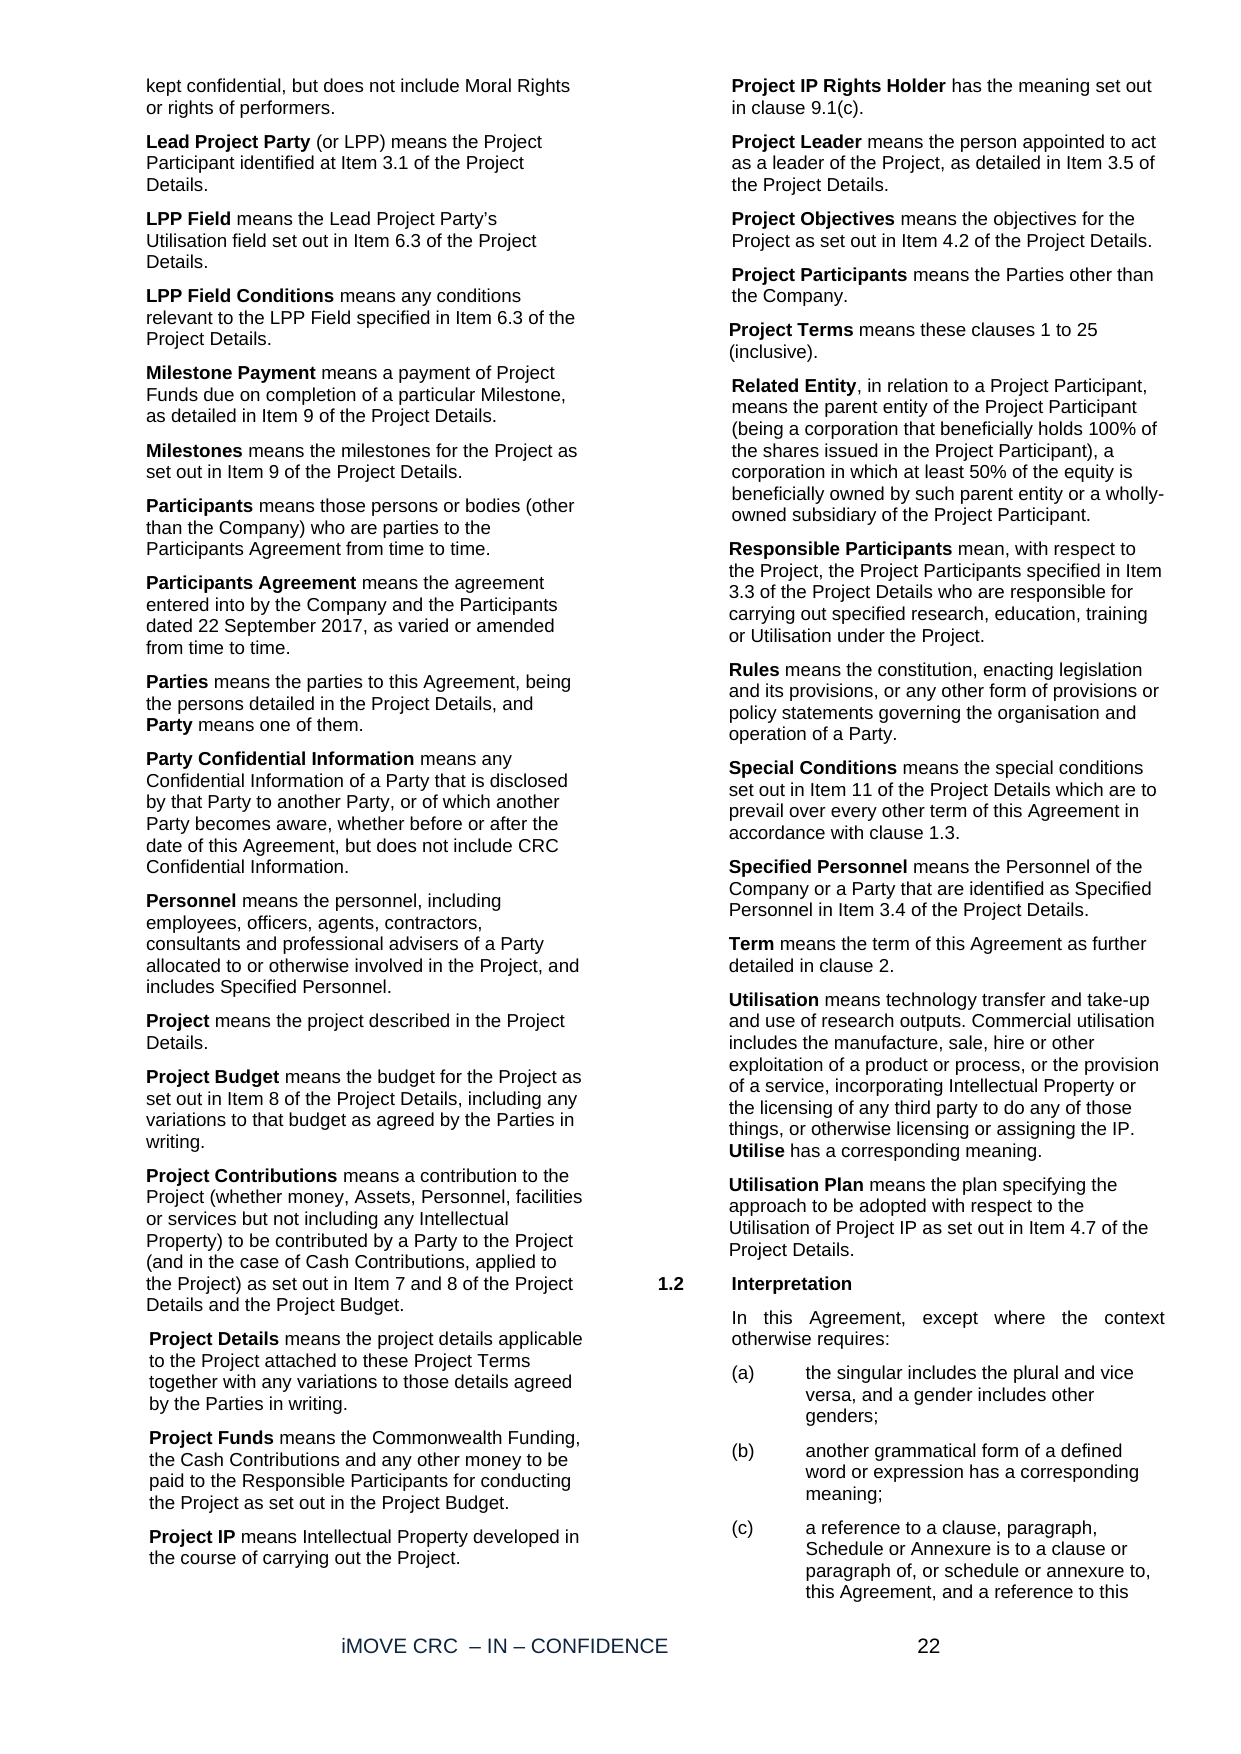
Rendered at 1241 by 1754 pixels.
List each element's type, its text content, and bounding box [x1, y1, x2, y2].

text Term means the term of this Agreement as further detailed in clause 2. [728, 933, 1165, 976]
text Milestones means the milestones for the Project as set out in Item 9 of the Project Details. [146, 439, 583, 482]
list In this Agreement, except where the context otherwise requires: [731, 1307, 1165, 1350]
text Rules means the constitution, enacting legislation and its provisions, or any other form of provisions or policy statements governing the organisation and operation of a Party. [728, 658, 1165, 745]
text LPP Field means the Lead Project Party’s Utilisation field set out in Item 6.3 of the Project Details. [146, 208, 583, 272]
text Lead Project Party (or LPP) means the Project Participant identified at Item 3.1 of the Project Details. [146, 131, 583, 195]
list Interpretation [658, 1272, 1165, 1294]
text Special Conditions means the special conditions set out in Item 11 of the Project Details which are to prevail over every other term of this Agreement in accordance with clause 1.3. [728, 757, 1165, 843]
text Project Budget means the budget for the Project as set out in Item 8 of the Project Details, including any variations to that budget as agreed by the Parties in writing. [146, 1066, 583, 1152]
text Project Objectives means the objectives for the Project as set out in Item 4.2 of the Project Details. [731, 208, 1165, 251]
text Project means the project described in the Project Details. [146, 1010, 583, 1053]
text Milestone Payment means a payment of Project Funds due on completion of a particular Milestone, as detailed in Item 9 of the Project Details. [146, 362, 583, 427]
text Project Leader means the person appointed to act as a leader of the Project, as detailed in Item 3.5 of the Project Details. [731, 131, 1165, 195]
text Specified Personnel means the Personnel of the Company or a Party that are identified as Specified Personnel in Item 3.4 of the Project Details. [728, 856, 1165, 921]
text LPP Field Conditions means any conditions relevant to the LPP Field specified in Item 6.3 of the Project Details. [146, 285, 583, 350]
text Project Contributions means a contribution to the Project (whether money, Assets, Personnel, facilities or services but not including any Intellectual Property) to be contributed by a Party to the Project (and in the case of Cash Contributions, applied to the Project) as set out in Item 7 and 8 of the Project Details and the Project Budget. [146, 1165, 583, 1316]
text Project IP Rights Holder has the meaning set out in clause 9.1(c). [731, 75, 1165, 118]
text Project Participants means the Parties other than the Company. [731, 263, 1165, 307]
text Project Funds means the Commonwealth Funding, the Cash Contributions and any other money to be paid to the Responsible Participants for conducting the Project as set out in the Project Budget. [149, 1427, 583, 1513]
text Project Terms means these clauses 1 to 25 (inclusive). [728, 319, 1165, 362]
list another grammatical form of a defined word or expression has a corresponding meaning; [731, 1439, 1165, 1504]
list the singular includes the plural and vice versa, and a gender includes other genders; [731, 1362, 1165, 1427]
text Personnel means the personnel, including employees, officers, agents, contractors, consultants and professional advisers of a Party allocated to or otherwise involved in the Project, and includes Specified Personnel. [146, 890, 583, 998]
text Project Details means the project details applicable to the Project attached to these Project Terms together with any variations to those details agreed by the Parties in writing. [149, 1328, 583, 1414]
text Party Confidential Information means any Confidential Information of a Party that is disclosed by that Party to another Party, or of which another Party becomes aware, whether before or after the date of this Agreement, but does not include CRC Confidential Information. [146, 748, 583, 877]
text Parties means the parties to this Agreement, being the persons detailed in the Project Details, and Party means one of them. [146, 671, 583, 736]
text Related Entity, in relation to a Project Participant, means the parent entity of the Project Participant (being a corporation that beneficially holds 100% of the shares issued in the Project Participant), a corporation in which at least 50% of the equity is beneficially owned by such parent entity or a wholly-owned subsidiary of the Project Participant. [731, 375, 1165, 526]
text Participants Agreement means the agreement entered into by the Company and the Participants dated 22 September 2017, as varied or amended from time to time. [146, 572, 583, 658]
text Utilisation Plan means the plan specifying the approach to be adopted with respect to the Utilisation of Project IP as set out in Item 4.7 of the Project Details. [728, 1174, 1165, 1260]
text Participants means those persons or bodies (other than the Company) who are parties to the Participants Agreement from time to time. [146, 495, 583, 560]
text Utilisation means technology transfer and take-up and use of research outputs. Commercial utilisation includes the manufacture, sale, hire or other exploitation of a product or process, or the provision of a service, incorporating Intellectual Property or the licensing of any third party to do any of those things, or otherwise licensing or assigning the IP. Utilise has a corresponding meaning. [728, 989, 1165, 1161]
text Responsible Participants mean, with respect to the Project, the Project Participants specified in Item 3.3 of the Project Details who are responsible for carrying out specified research, education, training or Utilisation under the Project. [728, 538, 1165, 646]
text Project IP means Intellectual Property developed in the course of carrying out the Project. [149, 1526, 583, 1569]
